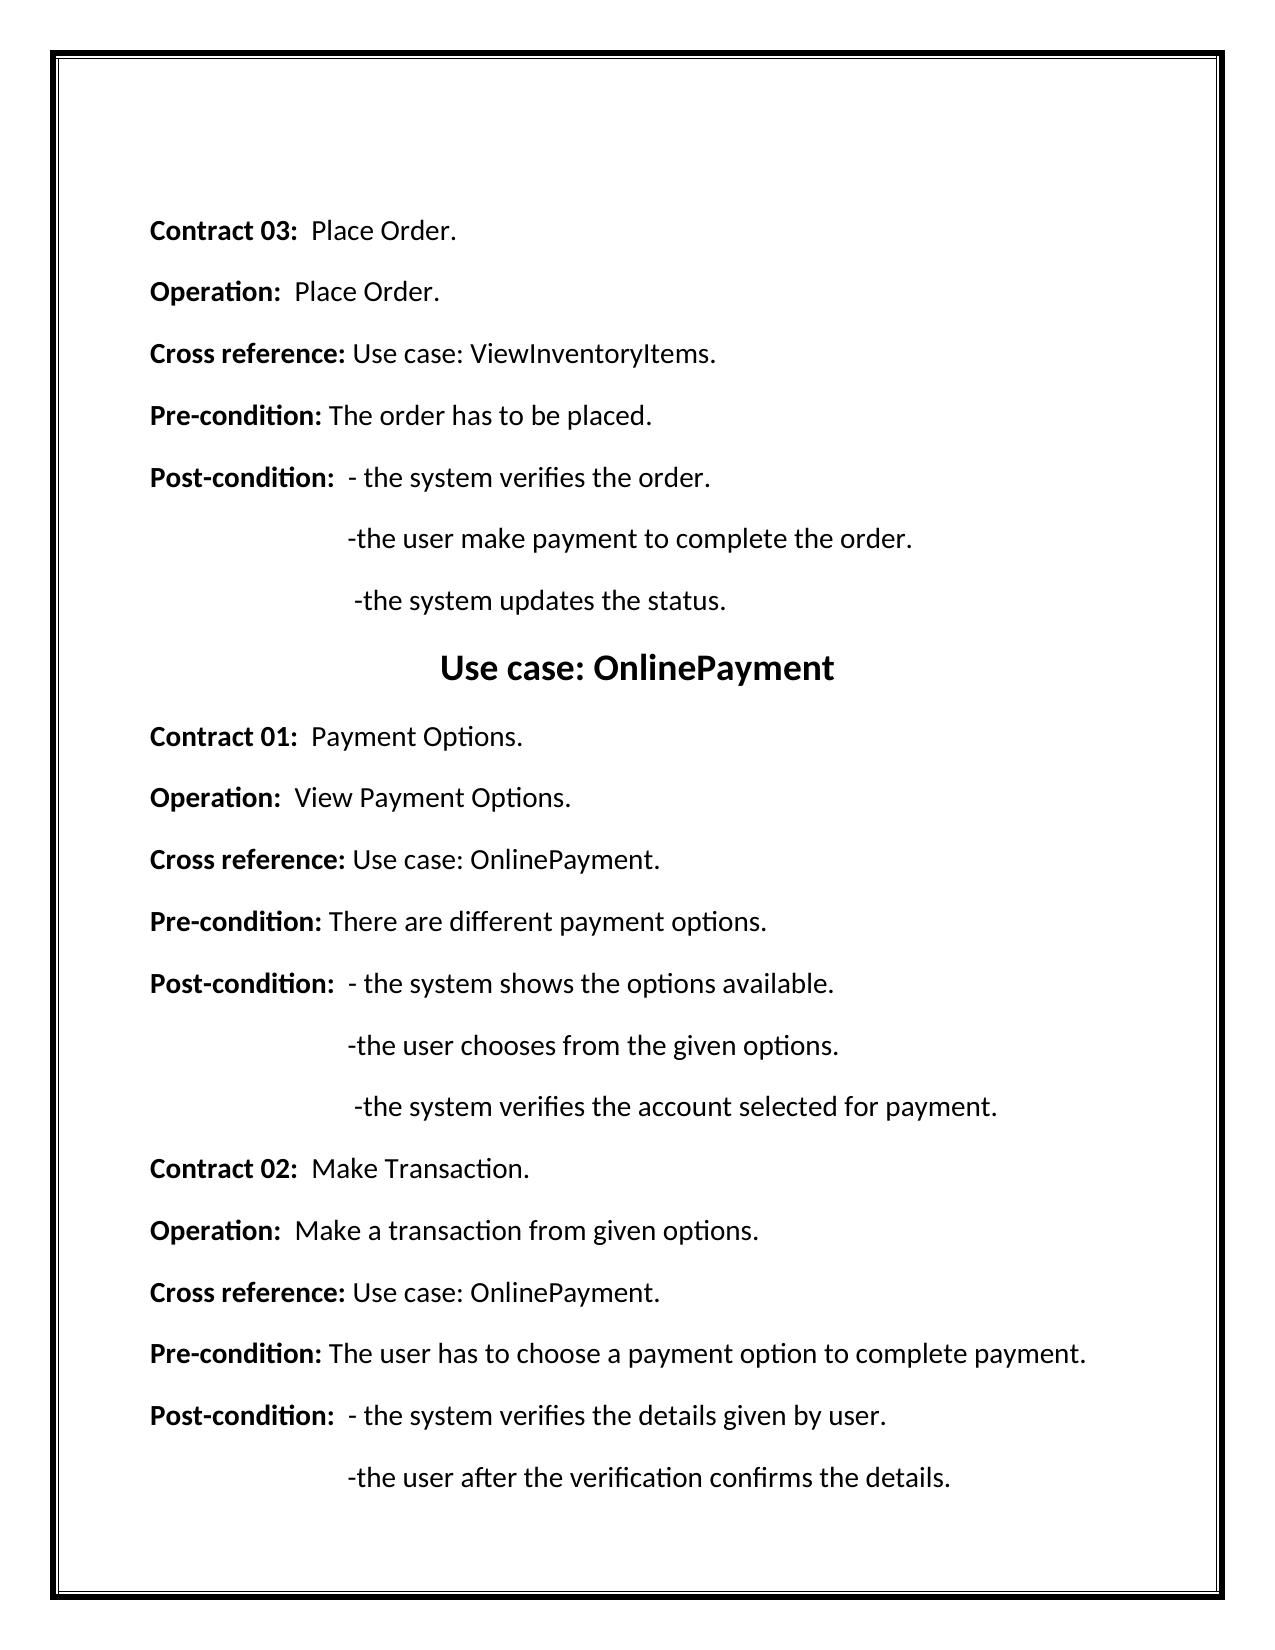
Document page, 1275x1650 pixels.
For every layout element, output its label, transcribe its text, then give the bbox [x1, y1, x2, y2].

text -the system verifies the account selected for payment. [150, 1088, 1125, 1124]
text Contract 01: Payment Options. [150, 718, 1125, 753]
text Contract 03: Place Order. [150, 212, 1125, 247]
text Use case: OnlinePayment [150, 644, 1125, 690]
text Pre-condition: There are different payment options. [150, 903, 1125, 939]
text Operation: Place Order. [150, 273, 1125, 309]
text -the system updates the status. [150, 582, 1125, 618]
text Post-condition: - the system verifies the order. [150, 459, 1125, 494]
text Pre-condition: The user has to choose a payment option to complete payment. [150, 1335, 1125, 1371]
text Operation: Make a transaction from given options. [150, 1212, 1125, 1247]
text Post-condition: - the system verifies the details given by user. [150, 1397, 1125, 1433]
text Cross reference: Use case: ViewInventoryItems. [150, 335, 1125, 371]
text -the user chooses from the given options. [150, 1027, 1125, 1062]
text Cross reference: Use case: OnlinePayment. [150, 841, 1125, 877]
text -the user after the verification confirms the details. [150, 1459, 1125, 1494]
text Operation: View Payment Options. [150, 779, 1125, 815]
text Contract 02: Make Transaction. [150, 1150, 1125, 1186]
text -the user make payment to complete the order. [150, 521, 1125, 556]
text Post-condition: - the system shows the options available. [150, 965, 1125, 1000]
text Cross reference: Use case: OnlinePayment. [150, 1274, 1125, 1309]
text Pre-condition: The order has to be placed. [150, 397, 1125, 433]
